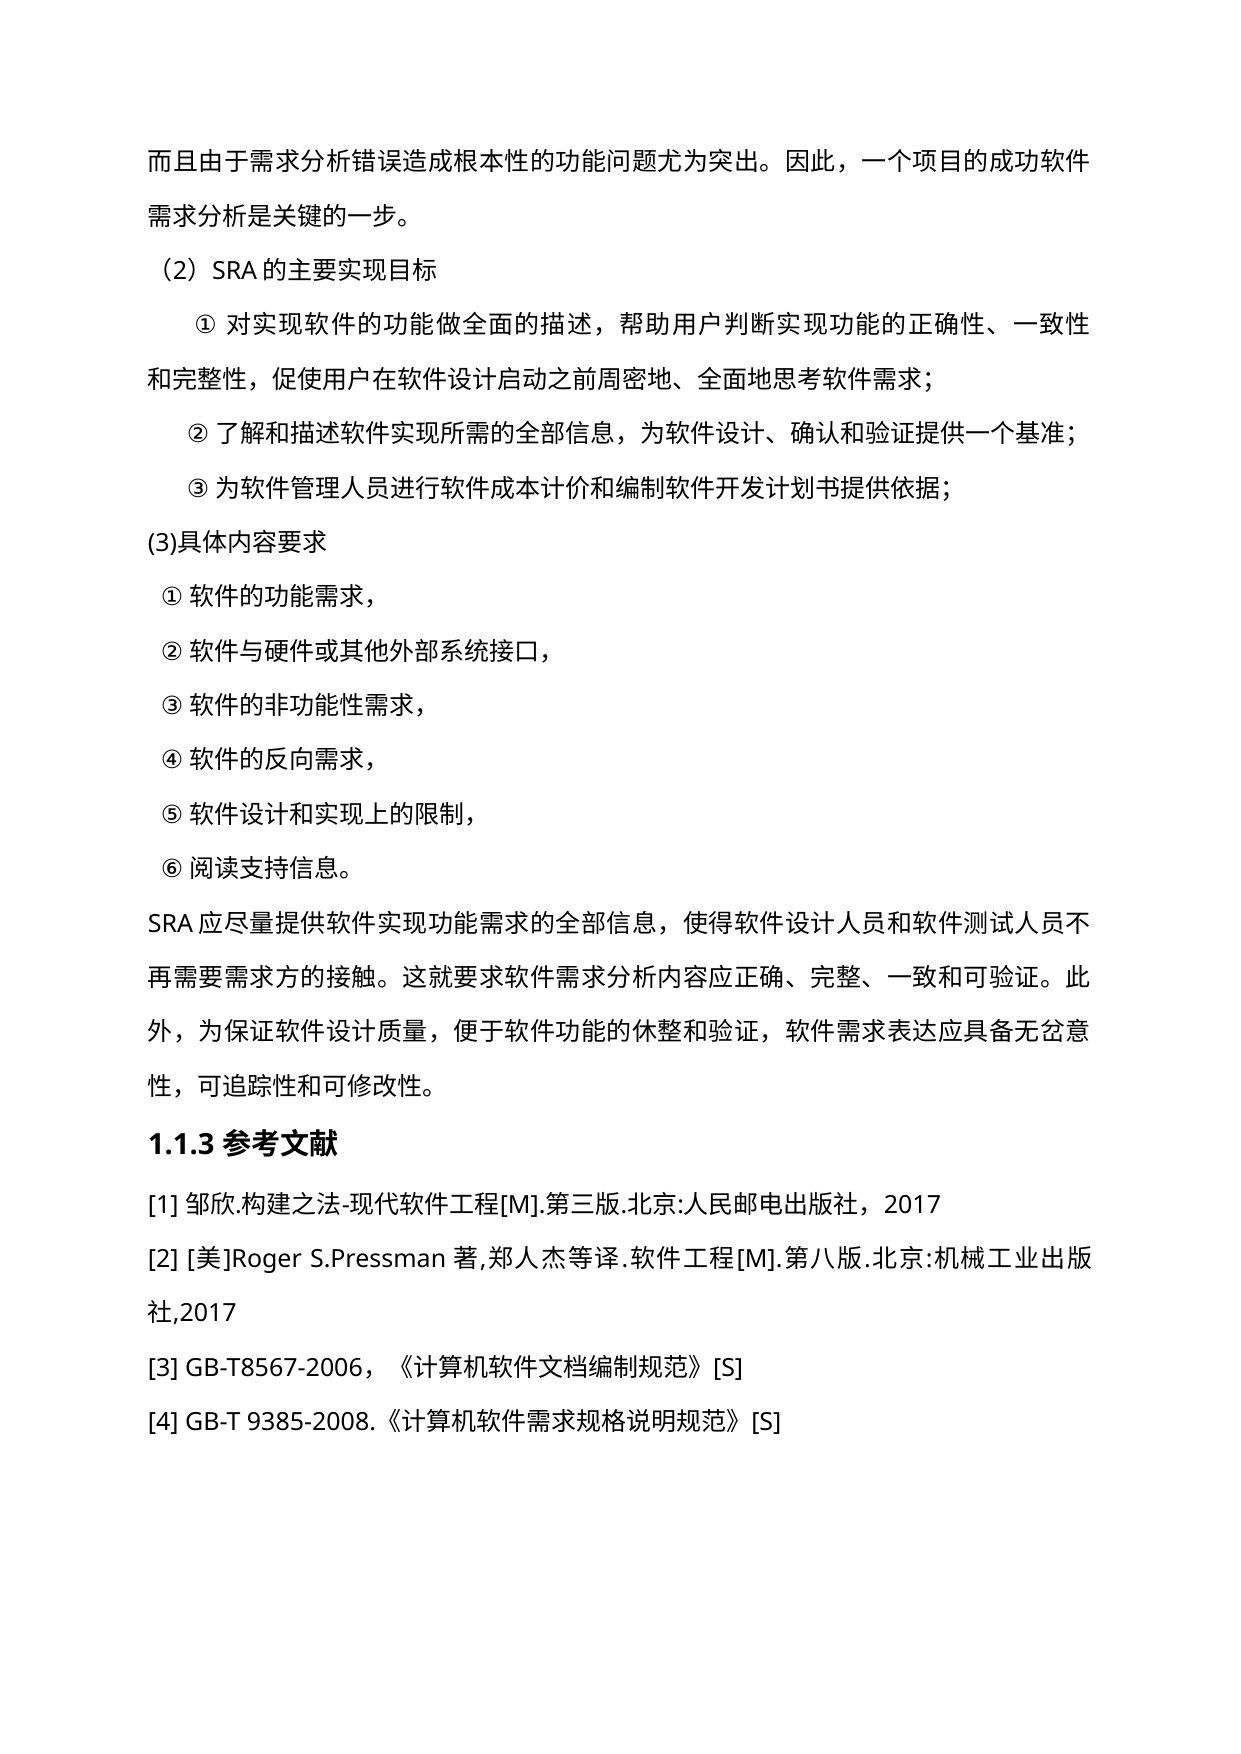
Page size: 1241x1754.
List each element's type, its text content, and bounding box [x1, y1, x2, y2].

list ② 了解和描述软件实现所需的全部信息，为软件设计、确认和验证提供一个基准； [148, 414, 1093, 450]
list ② 软件与硬件或其他外部系统接口， [148, 631, 1093, 667]
list [2] [美]Roger S.Pressman著,郑人杰等译.软件工程[M].第八版.北京:机械工业出版社,2017 [148, 1238, 1093, 1329]
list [148, 142, 1093, 232]
list ① 软件的功能需求， [148, 577, 1093, 613]
list (3)具体内容要求 [148, 522, 1093, 559]
list （2）SRA的主要实现目标 [148, 251, 1093, 287]
list ⑤ 软件设计和实现上的限制， [148, 794, 1093, 831]
list ③ 为软件管理人员进行软件成本计价和编制软件开发计划书提供依据； [148, 468, 1093, 504]
list [1] 邹欣.构建之法-现代软件工程[M].第三版.北京:人民邮电出版社，2017 [148, 1184, 1093, 1220]
subtitle 1.1.3 参考文献 [148, 1121, 1093, 1163]
list ⑥ 阅读支持信息。 [148, 849, 1093, 885]
list ④ 软件的反向需求， [148, 740, 1093, 776]
list ① 对实现软件的功能做全面的描述，帮助用户判断实现功能的正确性、一致性 和完整性，促使用户在软件设计启动之前周密地、全面地思考软件需求； [148, 305, 1093, 396]
list [4] GB-T 9385-2008.《计算机软件需求规格说明规范》[S] [148, 1402, 1093, 1438]
list SRA应尽量提供软件实现功能需求的全部信息，使得软件设计人员和软件测试人员不再需要需求方的接触。这就要求软件需求分析内容应正确、完整、一致和可验证。此外，为保证软件设计质量，便于软件功能的休整和验证，软件需求表达应具备无岔意性，可追踪性和可修改性。 [148, 903, 1093, 1102]
list [3] GB-T8567-2006，《计算机软件文档编制规范》[S] [148, 1347, 1093, 1383]
list ③ 软件的非功能性需求， [148, 686, 1093, 722]
